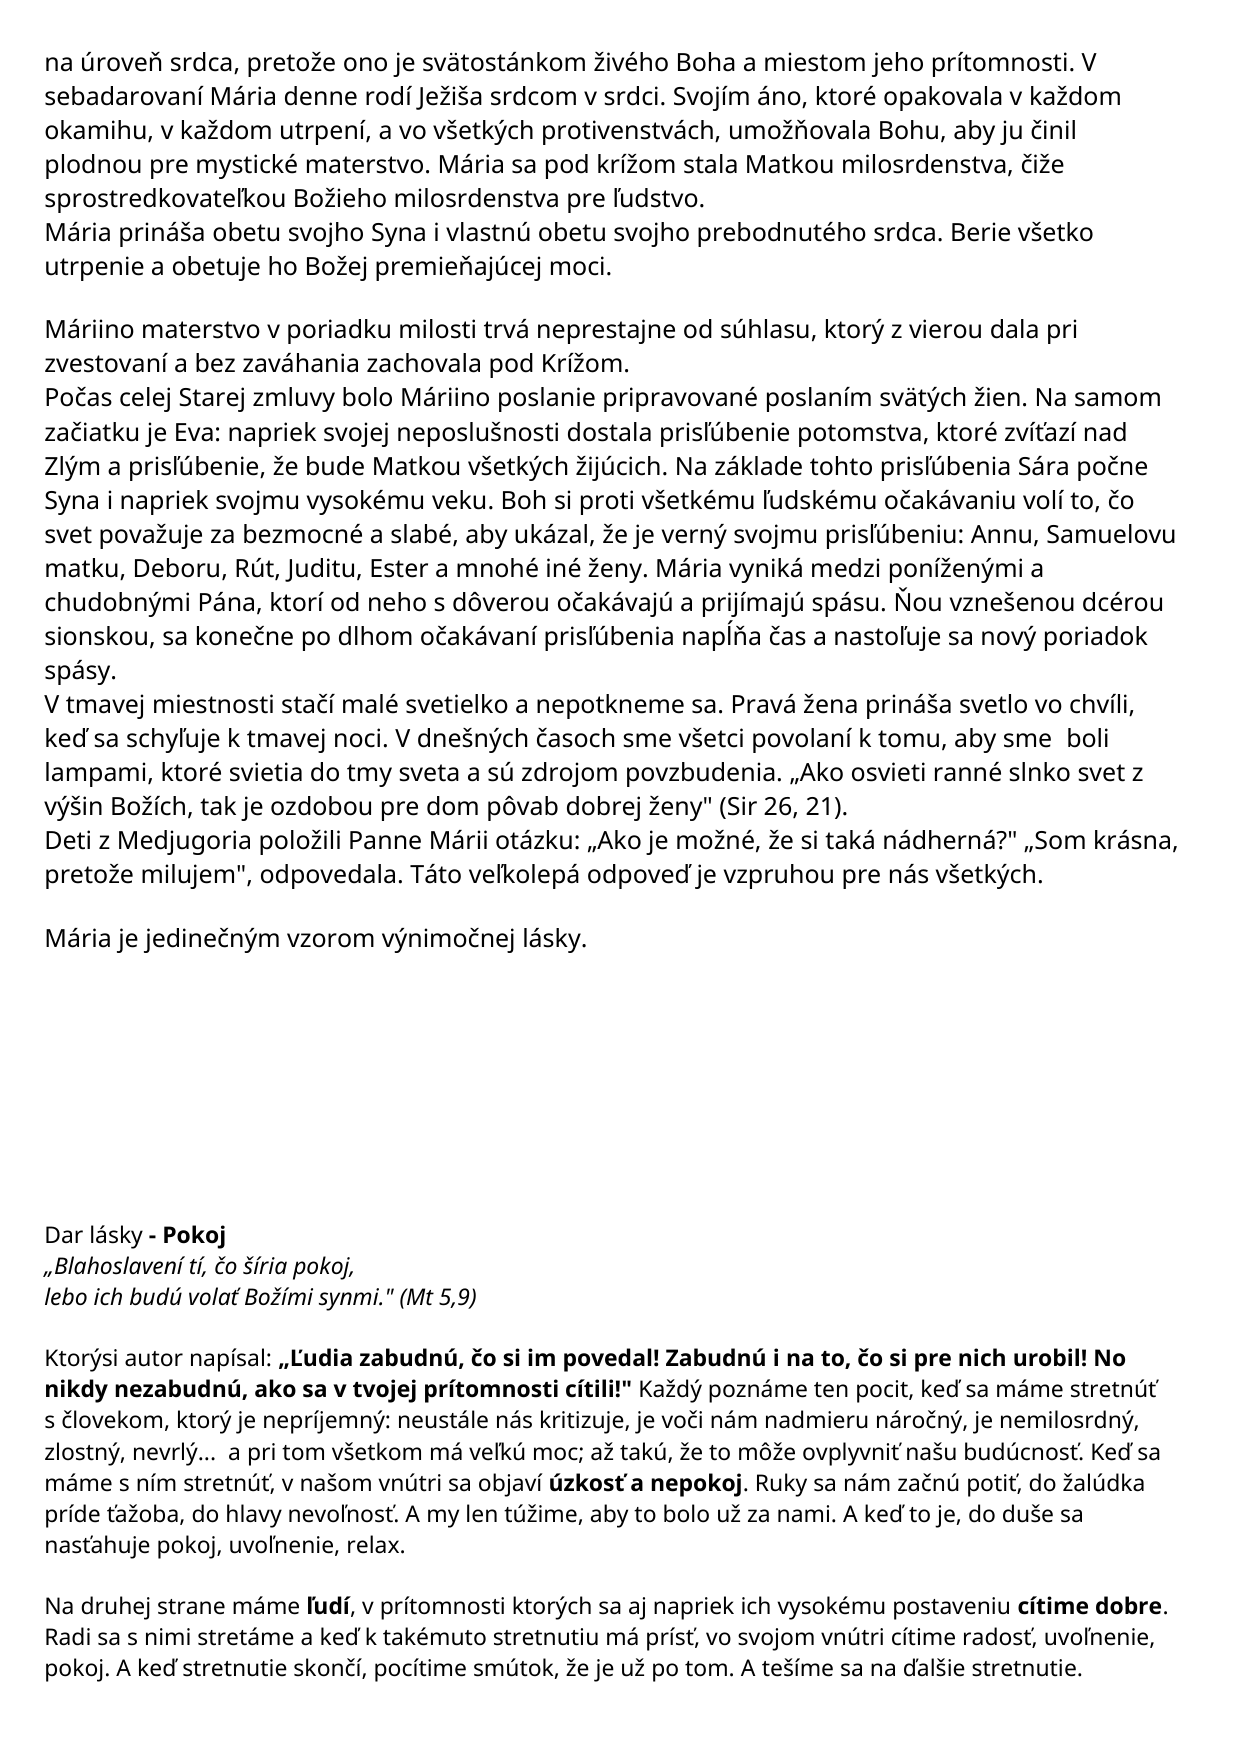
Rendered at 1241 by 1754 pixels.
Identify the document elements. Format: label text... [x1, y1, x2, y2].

text Mária je jedinečným vzorom výnimočnej lásky. [44, 920, 1181, 954]
text Máriino materstvo v poriadku milosti trvá neprestajne od súhlasu, ktorý z vierou dala pri zvestovaní a bez zaváhania zachovala pod Krížom. Počas celej Starej zmluvy bolo Máriino poslanie pripravované poslaním svätých žien. Na samom začiatku je Eva: napriek svojej neposlušnosti dostala prisľúbenie potomstva, ktoré zvíťazí nad Zlým a prisľúbenie, že bude Matkou všetkých žijúcich. Na základe tohto prisľúbenia Sára počne Syna i napriek svojmu vysokému veku. Boh si proti všetkému ľudskému očakávaniu volí to, čo svet považuje za bezmocné a slabé, aby ukázal, že je verný svojmu prisľúbeniu: Annu, Samuelovu matku, Deboru, Rút, Juditu, Ester a mnohé iné ženy. Mária vyniká medzi poníženými a chudobnými Pána, ktorí od neho s dôverou očakávajú a prijímajú spásu. Ňou vznešenou dcérou sionskou, sa konečne po dlhom očakávaní prisľúbenia napĺňa čas a nastoľuje sa nový poriadok spásy. V tmavej miestnosti stačí malé svetielko a nepotkneme sa. Pravá žena prináša svetlo vo chvíli, keď sa schyľuje k tmavej noci. V dnešných časoch sme všetci povolaní k tomu, aby sme boli lampami, ktoré svietia do tmy sveta a sú zdrojom povzbudenia. „Ako osvieti ranné slnko svet z výšin Božích, tak je ozdobou pre dom pôvab dobrej ženy" (Sir 26, 21). Deti z Medjugoria položili Panne Márii otázku: „Ako je možné, že si taká nádherná?" „Som krásna, pretože milujem", odpovedala. Táto veľkolepá odpoveď je vzpruhou pre nás všetkých. [44, 312, 1181, 891]
text Na druhej strane máme ľudí, v prítomnosti ktorých sa aj napriek ich vysokému postaveniu cítime dobre. Radi sa s nimi stretáme a keď k takémuto stretnutiu má prísť, vo svojom vnútri cítime radosť, uvoľnenie, pokoj. A keď stretnutie skončí, pocítime smútok, že je už po tom. A tešíme sa na ďalšie stretnutie. [44, 1590, 1181, 1683]
text Ktorýsi autor napísal: „Ľudia zabudnú, čo si im povedal! Zabudnú i na to, čo si pre nich urobil! No nikdy nezabudnú, ako sa v tvojej prítomnosti cítili!" Každý poznáme ten pocit, keď sa máme stretnúť s človekom, ktorý je nepríjemný: neustále nás kritizuje, je voči nám nadmieru náročný, je nemilosrdný, zlostný, nevrlý... a pri tom všetkom má veľkú moc; až takú, že to môže ovplyvniť našu budúcnosť. Keď sa máme s ním stretnúť, v našom vnútri sa objaví úzkosť a nepokoj. Ruky sa nám začnú potiť, do žalúdka príde ťažoba, do hlavy nevoľnosť. A my len túžime, aby to bolo už za nami. A keď to je, do duše sa nasťahuje pokoj, uvoľnenie, relax. [44, 1342, 1181, 1561]
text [44, 44, 1181, 283]
text Dar lásky - Pokoj „Blahoslavení tí, čo šíria pokoj, lebo ich budú volať Božími synmi." (Mt 5,9) [44, 1219, 1181, 1313]
